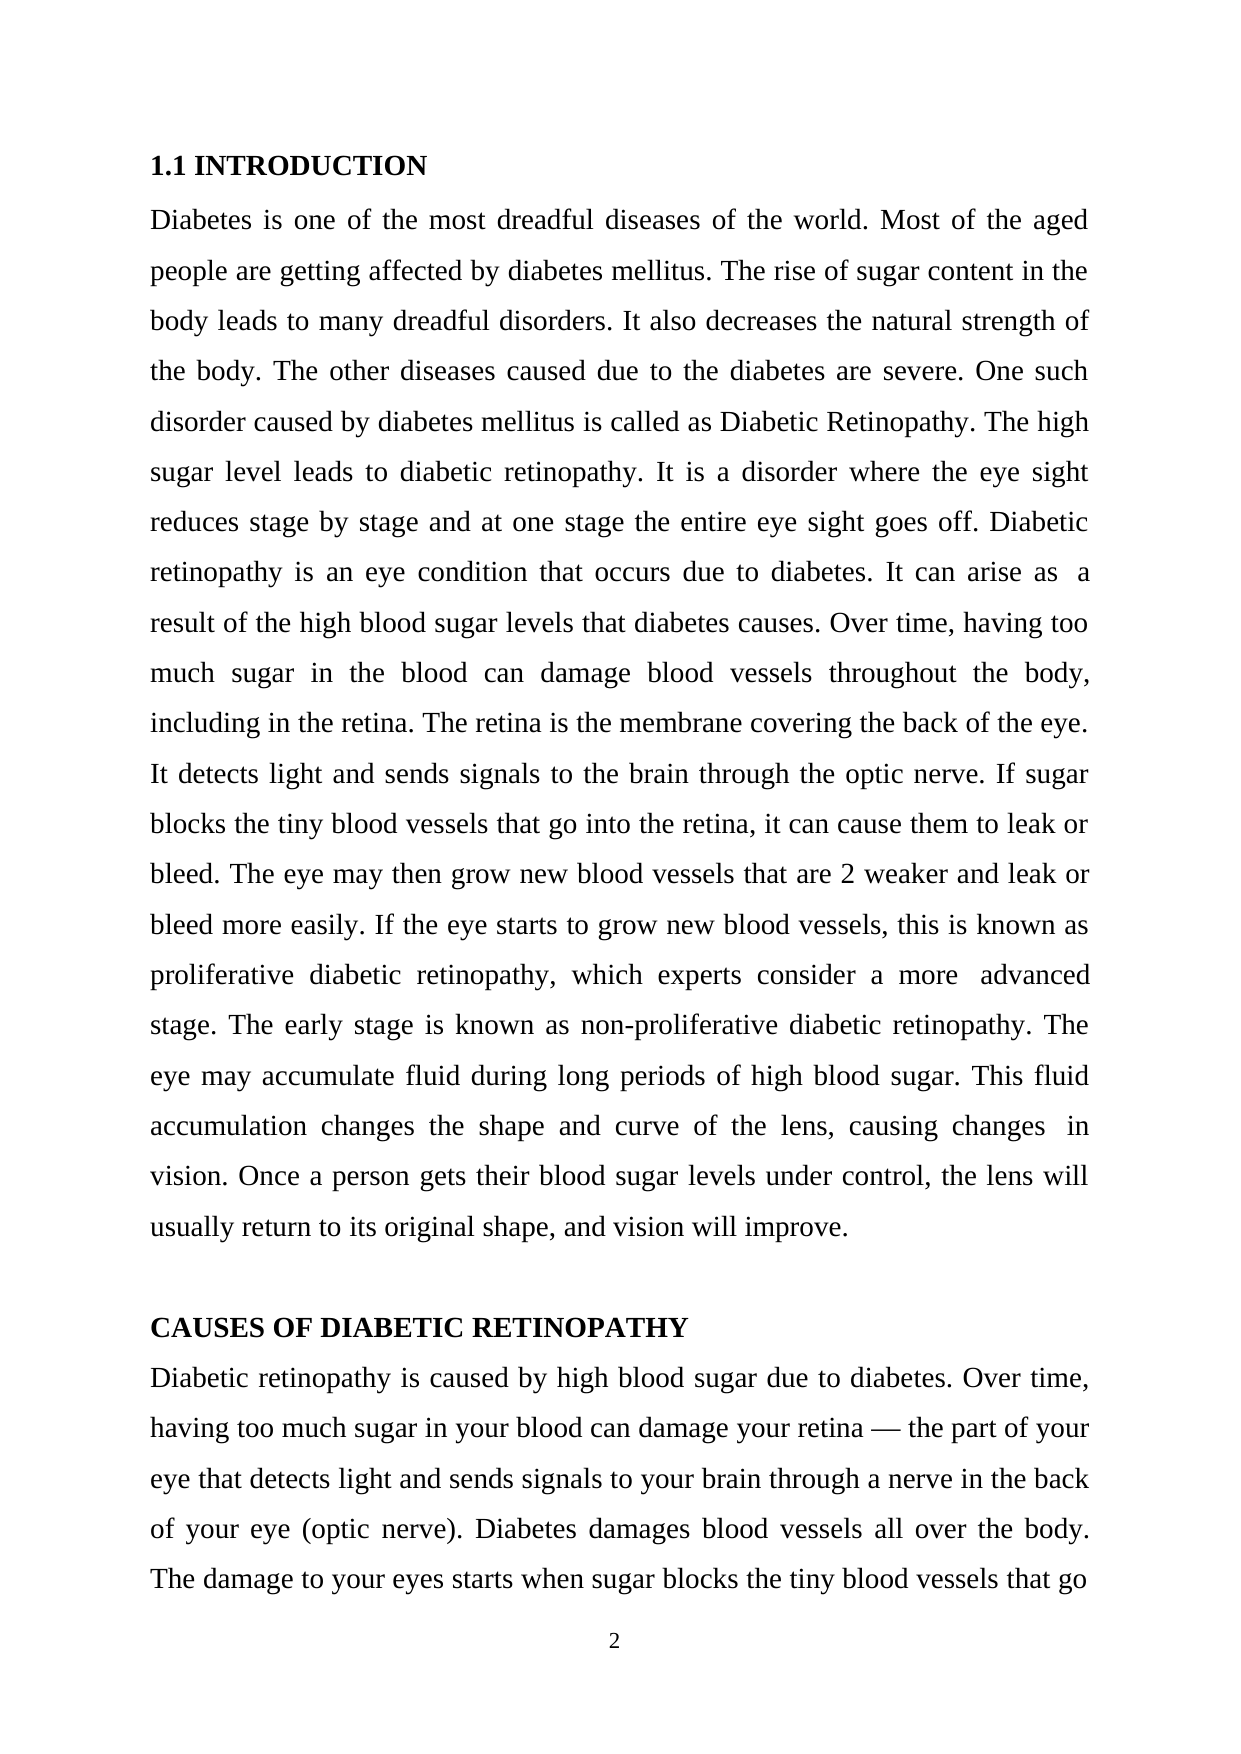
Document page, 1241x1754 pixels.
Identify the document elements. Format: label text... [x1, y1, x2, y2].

subtitle INTRODUCTION [150, 148, 1221, 181]
text Diabetes is one of the most dreadful diseases of the world. Most of the aged people are getting affected by diabetes mellitus. The rise of sugar content in the body leads to many dreadful disorders. It also decreases the natural strength of the body. The other diseases caused due to the diabetes are severe. One such disorder caused by diabetes mellitus is called as Diabetic Retinopathy. The high sugar level leads to diabetic retinopathy. It is a disorder where the eye sight reduces stage by stage and at one stage the entire eye sight goes off. Diabetic retinopathy is an eye condition that occurs due to diabetes. It can arise as a result of the high blood sugar levels that diabetes causes. Over time, having too much sugar in the blood can damage blood vessels throughout the body, including in the retina. The retina is the membrane covering the back of the eye. It detects light and sends signals to the brain through the optic nerve. If sugar blocks the tiny blood vessels that go into the retina, it can cause them to leak or bleed. The eye may then grow new blood vessels that are 2 weaker and leak or bleed more easily. If the eye starts to grow new blood vessels, this is known as proliferative diabetic retinopathy, which experts consider a more advanced stage. The early stage is known as non-proliferative diabetic retinopathy. The eye may accumulate fluid during long periods of high blood sugar. This fluid accumulation changes the shape and curve of the lens, causing changes in vision. Once a person gets their blood sugar levels under control, the lens will usually return to its original shape, and vision will improve. [150, 202, 1090, 1242]
subtitle CAUSES OF DIABETIC RETINOPATHY [150, 1310, 1221, 1344]
text Diabetic retinopathy is caused by high blood sugar due to diabetes. Over time, having too much sugar in your blood can damage your retina — the part of your eye that detects light and sends signals to your brain through a nerve in the back of your eye (optic nerve). Diabetes damages blood vessels all over the body. The damage to your eyes starts when sugar blocks the tiny blood vessels that go [150, 1360, 1090, 1595]
